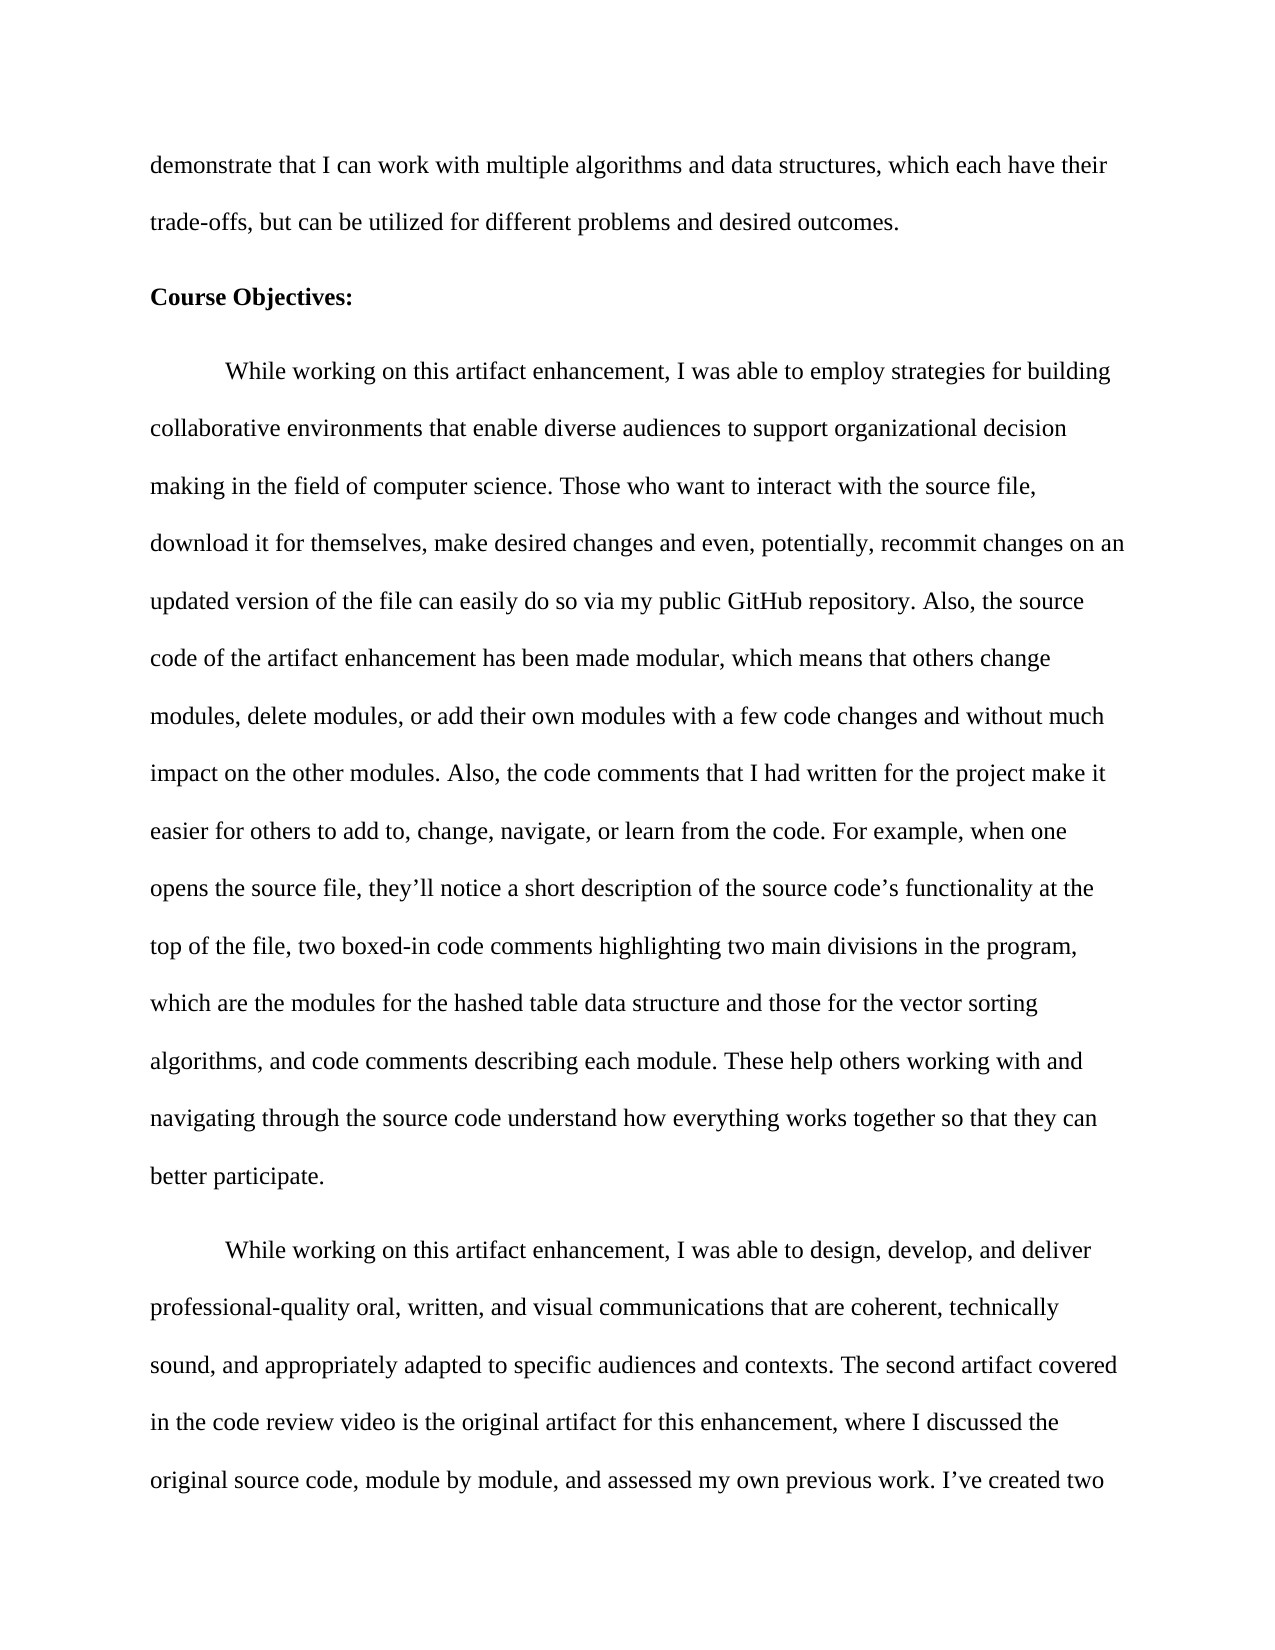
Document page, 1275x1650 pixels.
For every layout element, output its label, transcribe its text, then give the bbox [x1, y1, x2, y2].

text Course Objectives: [150, 282, 1125, 310]
text While working on this artifact enhancement, I was able to employ strategies for building collaborative environments that enable diverse audiences to support organizational decision making in the field of computer science. Those who want to interact with the source file, download it for themselves, make desired changes and even, potentially, recommit changes on an updated version of the file can easily do so via my public GitHub repository. Also, the source code of the artifact enhancement has been made modular, which means that others change modules, delete modules, or add their own modules with a few code changes and without much impact on the other modules. Also, the code comments that I had written for the project make it easier for others to add to, change, navigate, or learn from the code. For example, when one opens the source file, they’ll notice a short description of the source code’s functionality at the top of the file, two boxed-in code comments highlighting two main divisions in the program, which are the modules for the hashed table data structure and those for the vector sorting algorithms, and code comments describing each module. These help others working with and navigating through the source code understand how everything works together so that they can better participate. [150, 356, 1125, 1189]
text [150, 150, 1125, 236]
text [150, 1235, 1125, 1494]
